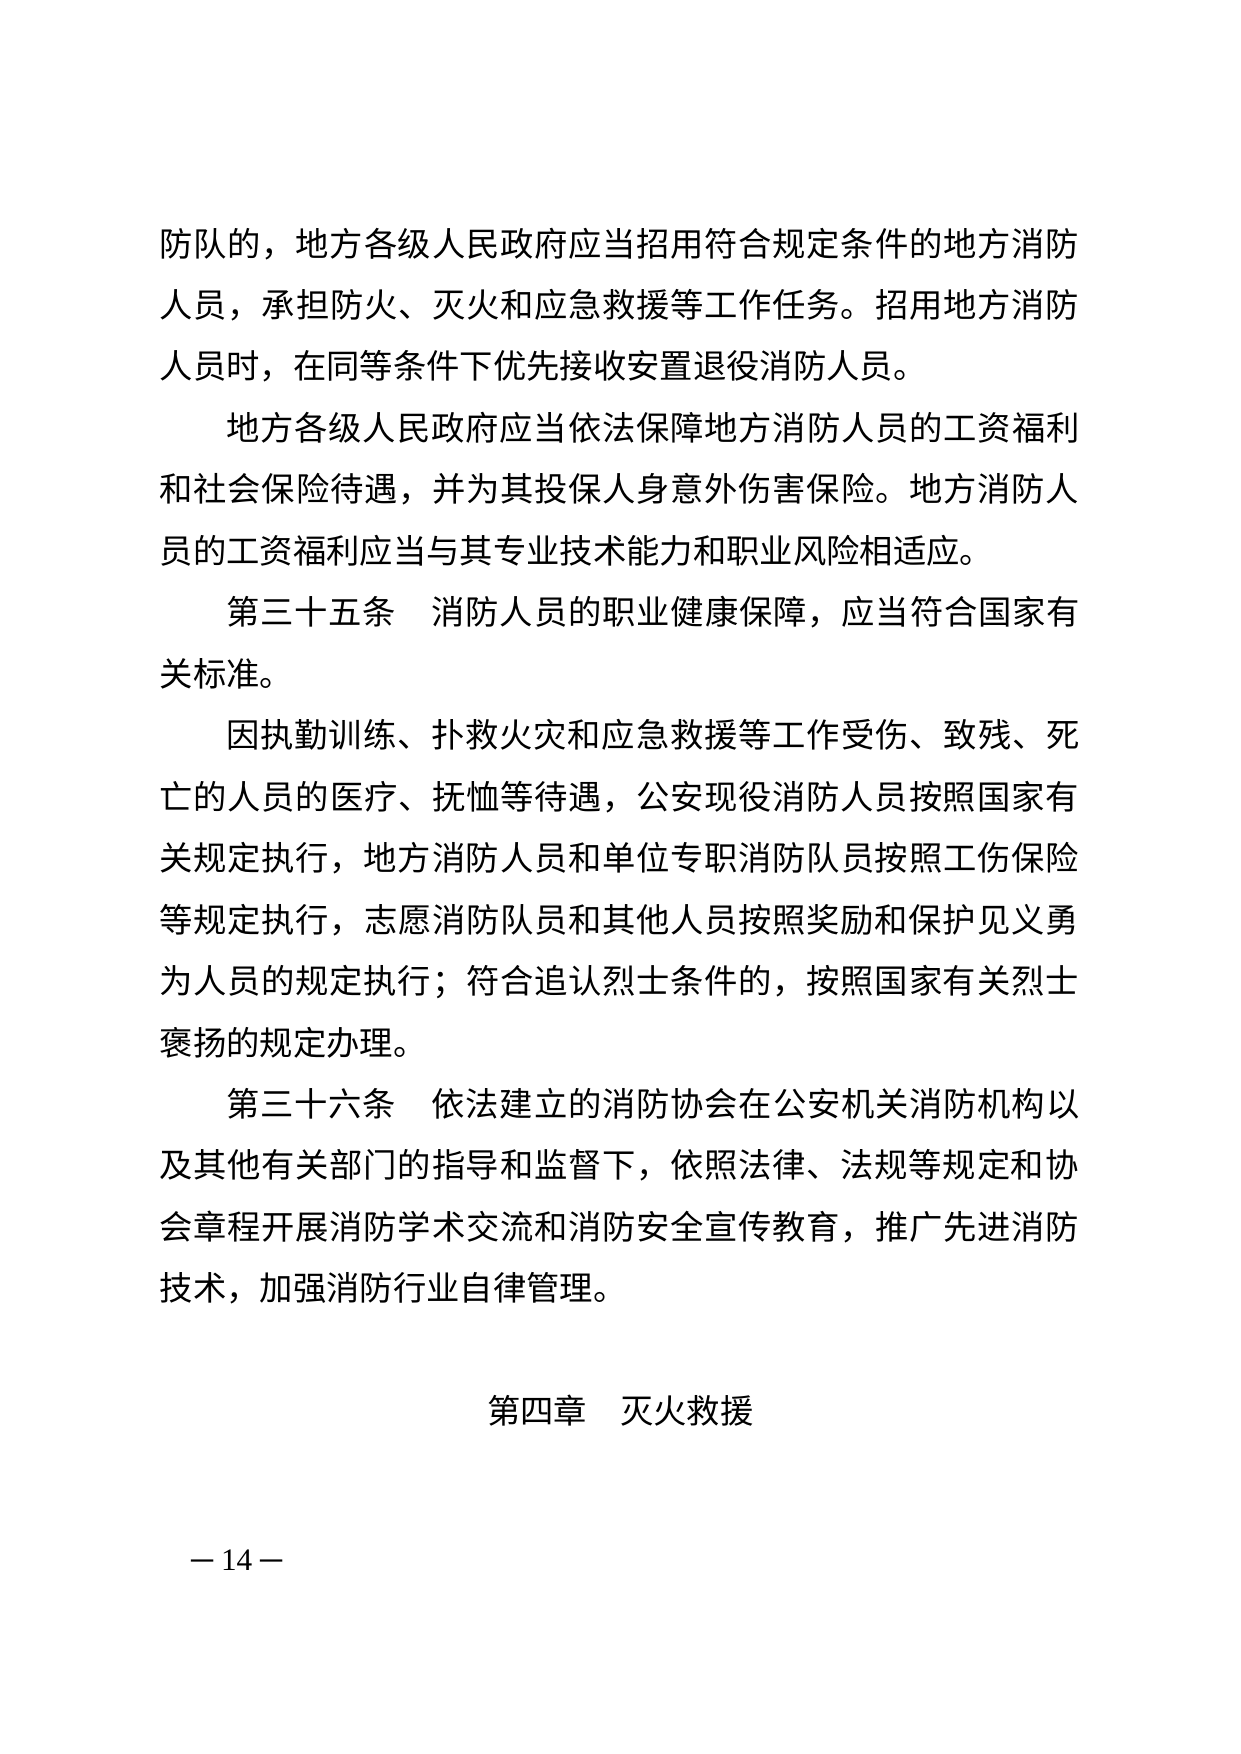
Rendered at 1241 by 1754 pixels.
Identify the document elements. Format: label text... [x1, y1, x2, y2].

text 因执勤训练、扑救火灾和应急救援等工作受伤、致残、死亡的人员的医疗、抚恤等待遇，公安现役消防人员按照国家有关规定执行，地方消防人员和单位专职消防队员按照工伤保险等规定执行，志愿消防队员和其他人员按照奖励和保护见义勇为人员的规定执行；符合追认烈士条件的，按照国家有关烈士褒扬的规定办理。 [159, 698, 1081, 1067]
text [159, 207, 1081, 391]
text 第三十五条 消防人员的职业健康保障，应当符合国家有关标准。 [159, 576, 1081, 698]
list 灭火救援 [159, 1374, 1081, 1436]
text 地方各级人民政府应当依法保障地方消防人员的工资福利和社会保险待遇，并为其投保人身意外伤害保险。地方消防人员的工资福利应当与其专业技术能力和职业风险相适应。 [159, 391, 1081, 576]
text 第三十六条 依法建立的消防协会在公安机关消防机构以及其他有关部门的指导和监督下，依照法律、法规等规定和协会章程开展消防学术交流和消防安全宣传教育，推广先进消防技术，加强消防行业自律管理。 [159, 1067, 1081, 1313]
